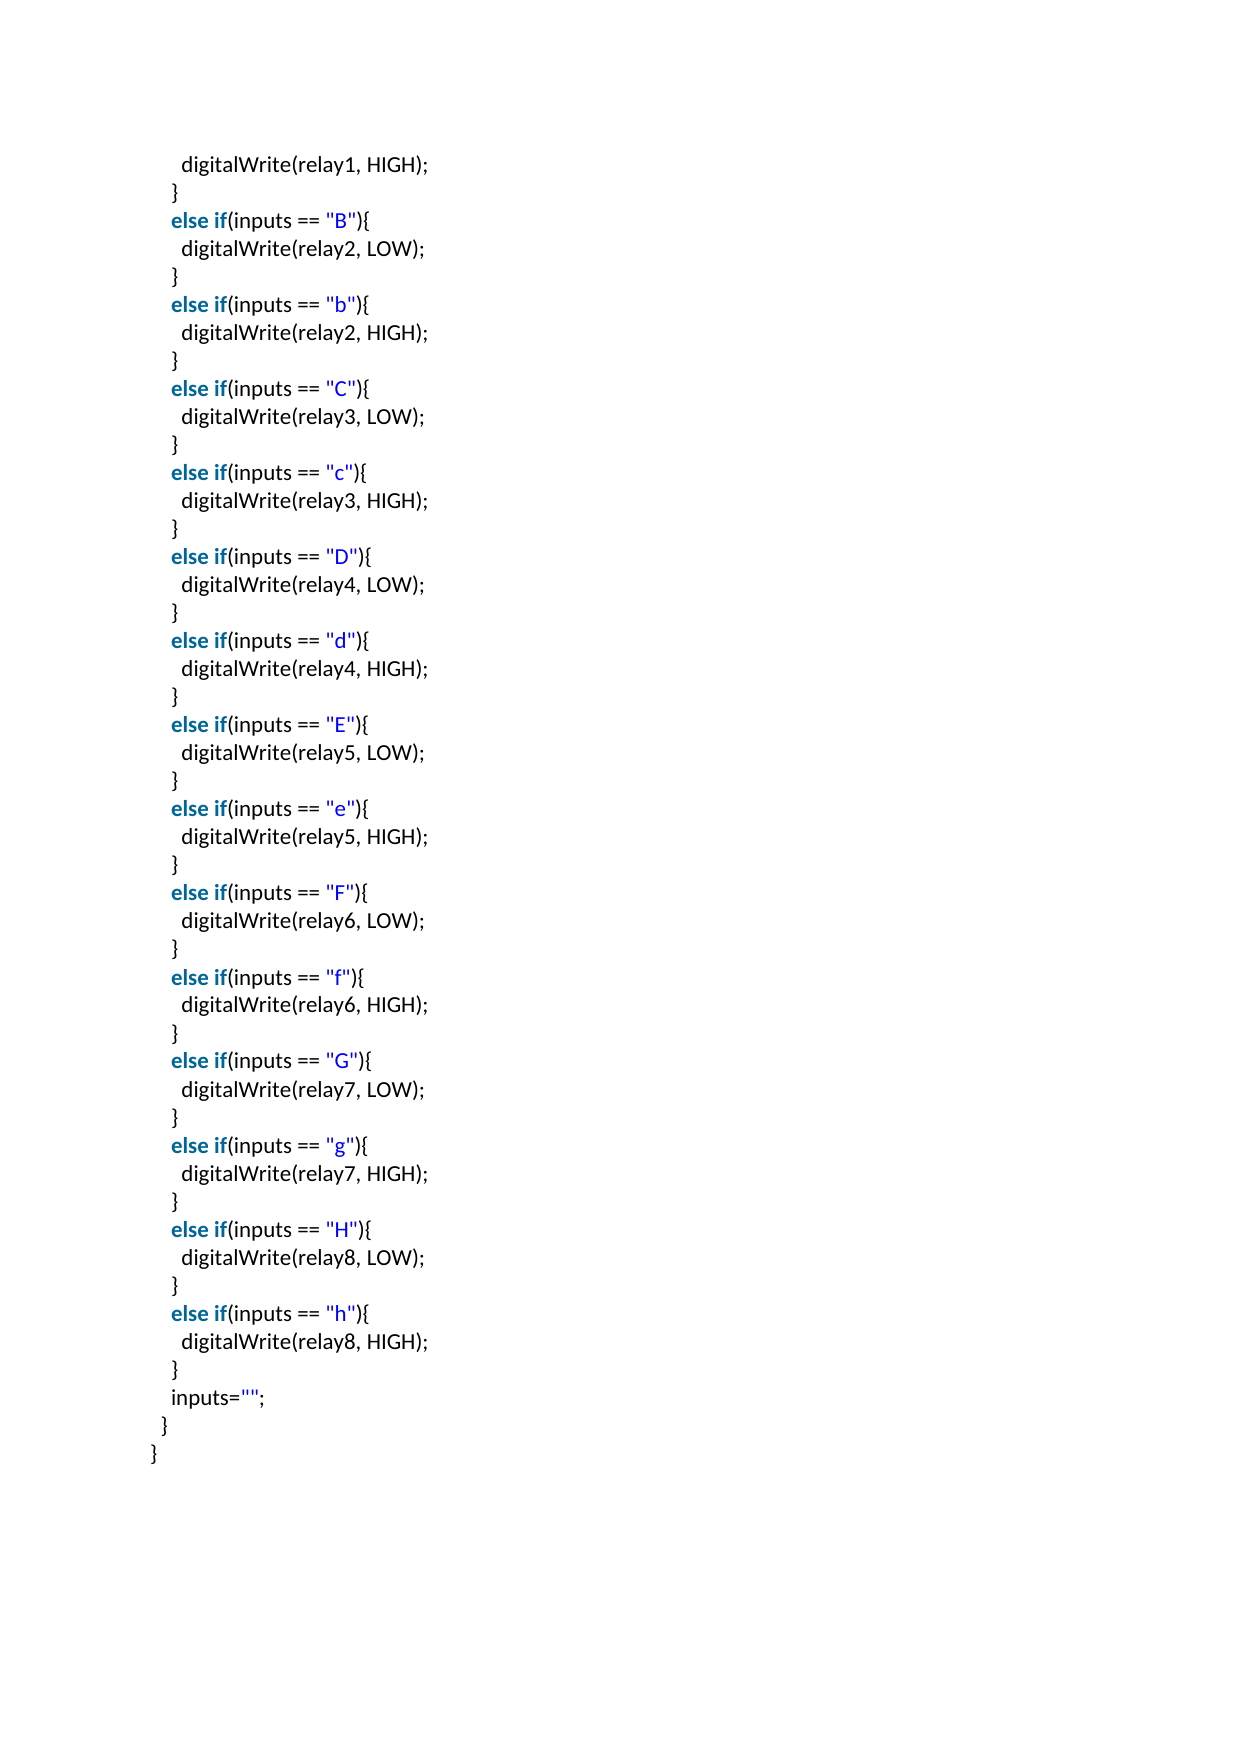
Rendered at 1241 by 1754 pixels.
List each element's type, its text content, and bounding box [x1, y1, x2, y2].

text } [150, 1271, 1090, 1299]
text digitalWrite(relay7, HIGH); [150, 1159, 1090, 1187]
text digitalWrite(relay1, HIGH); [150, 150, 1090, 178]
text } [150, 346, 1090, 374]
text digitalWrite(relay8, HIGH); [150, 1327, 1090, 1355]
text else if(inputs == "E"){ [150, 710, 1090, 738]
text digitalWrite(relay3, LOW); [150, 402, 1090, 430]
text } [150, 514, 1090, 542]
text else if(inputs == "B"){ [150, 206, 1090, 234]
text } [150, 598, 1090, 626]
text inputs=""; [150, 1383, 1090, 1411]
text else if(inputs == "b"){ [150, 290, 1090, 318]
text } [150, 766, 1090, 794]
text } [150, 1019, 1090, 1047]
text digitalWrite(relay4, LOW); [150, 570, 1090, 598]
text digitalWrite(relay6, LOW); [150, 907, 1090, 934]
text else if(inputs == "H"){ [150, 1215, 1090, 1243]
text else if(inputs == "e"){ [150, 794, 1090, 822]
text else if(inputs == "d"){ [150, 626, 1090, 654]
text } [150, 1411, 1090, 1439]
text } [150, 1187, 1090, 1215]
text digitalWrite(relay5, HIGH); [150, 822, 1090, 851]
text digitalWrite(relay2, LOW); [150, 234, 1090, 262]
text } [150, 682, 1090, 710]
text else if(inputs == "F"){ [150, 878, 1090, 907]
text } [150, 934, 1090, 963]
text digitalWrite(relay5, LOW); [150, 738, 1090, 766]
text } [150, 430, 1090, 458]
text else if(inputs == "f"){ [150, 963, 1090, 991]
text else if(inputs == "D"){ [150, 542, 1090, 570]
text digitalWrite(relay2, HIGH); [150, 318, 1090, 346]
text else if(inputs == "C"){ [150, 374, 1090, 402]
text } [150, 1439, 1090, 1467]
text else if(inputs == "h"){ [150, 1299, 1090, 1327]
text digitalWrite(relay6, HIGH); [150, 991, 1090, 1019]
text } [150, 851, 1090, 878]
text digitalWrite(relay4, HIGH); [150, 654, 1090, 682]
text } [150, 1355, 1090, 1383]
text } [150, 1103, 1090, 1131]
text else if(inputs == "G"){ [150, 1047, 1090, 1075]
text else if(inputs == "g"){ [150, 1131, 1090, 1159]
text } [150, 262, 1090, 290]
text } [150, 178, 1090, 206]
text digitalWrite(relay8, LOW); [150, 1243, 1090, 1271]
text digitalWrite(relay3, HIGH); [150, 486, 1090, 514]
text digitalWrite(relay7, LOW); [150, 1075, 1090, 1103]
text else if(inputs == "c"){ [150, 458, 1090, 486]
